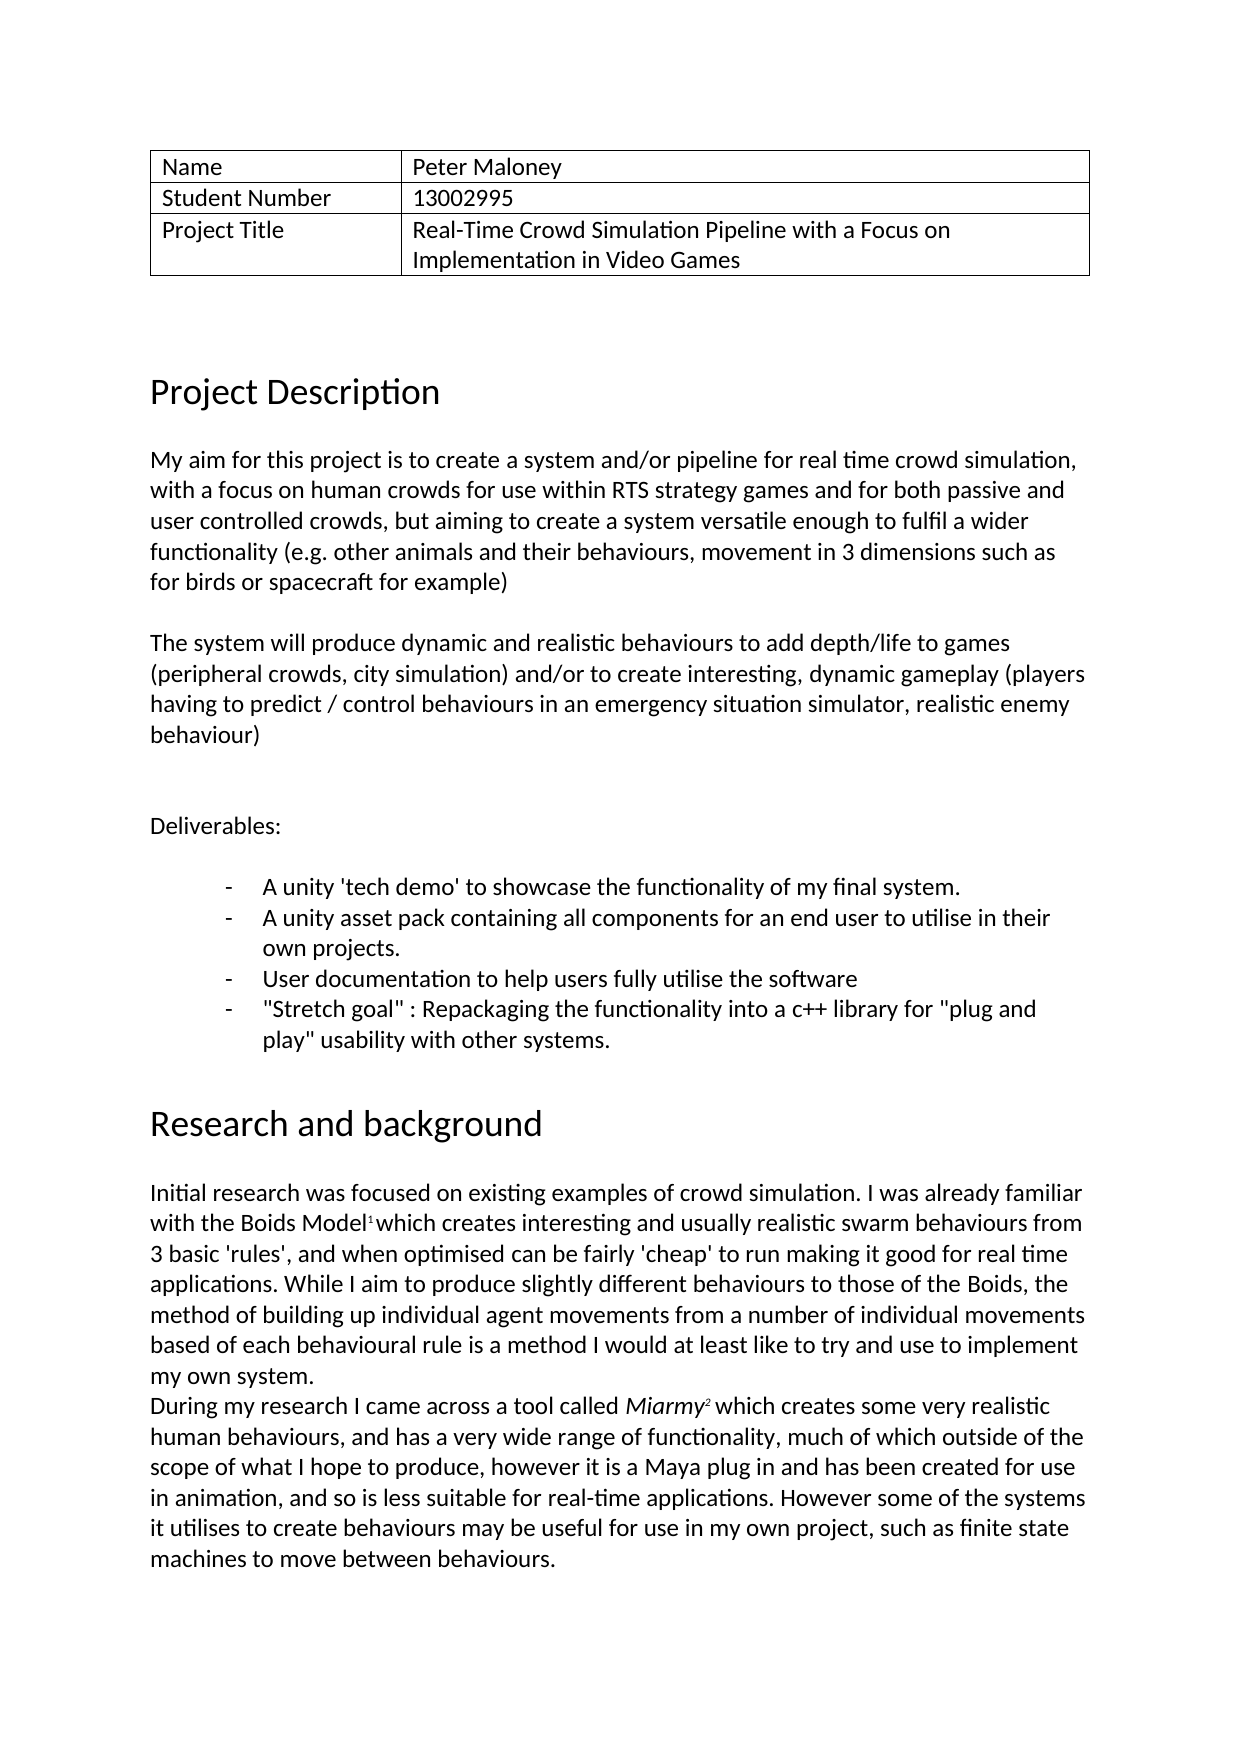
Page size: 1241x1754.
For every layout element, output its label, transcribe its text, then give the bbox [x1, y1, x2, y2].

table_header Peter Maloney [402, 151, 1089, 182]
list User documentation to help users fully utilise the software [225, 963, 1090, 993]
text Deliverables: [150, 810, 1090, 841]
table_cell Real-Time Crowd Simulation Pipeline with a Focus on Implementation in Video Games [402, 214, 591, 275]
text During my research I came across a tool called Miarmy2 which creates some very realistic human behaviours, and has a very wide range of functionality, much of which outside of the scope of what I hope to produce, however it is a Maya plug in and has been created for use in animation, and so is less suitable for real-time applications. However some of the systems it utilises to create behaviours may be useful for use in my own project, such as finite state machines to move between behaviours. [150, 1390, 1090, 1573]
text My aim for this project is to create a system and/or pipeline for real time crowd simulation, with a focus on human crowds for use within RTS strategy games and for both passive and user controlled crowds, but aiming to create a system versatile enough to fulfil a wider functionality (e.g. other animals and their behaviours, movement in 3 dimensions such as for birds or spacecraft for example) [150, 444, 1090, 597]
list "Stretch goal" : Repackaging the functionality into a c++ library for "plug and play" usability with other systems. [225, 993, 1090, 1054]
text Project Description [150, 368, 1090, 414]
table_cell Student Number [151, 183, 401, 213]
text Research and background [150, 1100, 1090, 1146]
text Initial research was focused on existing examples of crowd simulation. I was already familiar with the Boids Model1 which creates interesting and usually realistic swarm behaviours from 3 basic 'rules', and when optimised can be fairly 'cheap' to run making it good for real time applications. While I aim to produce slightly different behaviours to those of the Boids, the method of building up individual agent movements from a number of individual movements based of each behavioural rule is a method I would at least like to try and use to implement my own system. [150, 1177, 1090, 1390]
table_cell Project Title [151, 214, 401, 275]
table_cell Real-Time Crowd Simulation Pipeline with a Focus on Implementation in Video Games [746, 214, 1089, 275]
table_header Name [151, 151, 401, 182]
list A unity asset pack containing all components for an end user to utilise in their own projects. [225, 902, 1090, 963]
table_cell 13002995 [402, 183, 1089, 213]
text The system will produce dynamic and realistic behaviours to add depth/life to games (peripheral crowds, city simulation) and/or to create interesting, dynamic gameplay (players having to predict / control behaviours in an emergency situation simulator, realistic enemy behaviour) [150, 627, 1090, 749]
list A unity 'tech demo' to showcase the functionality of my final system. [225, 871, 1090, 902]
